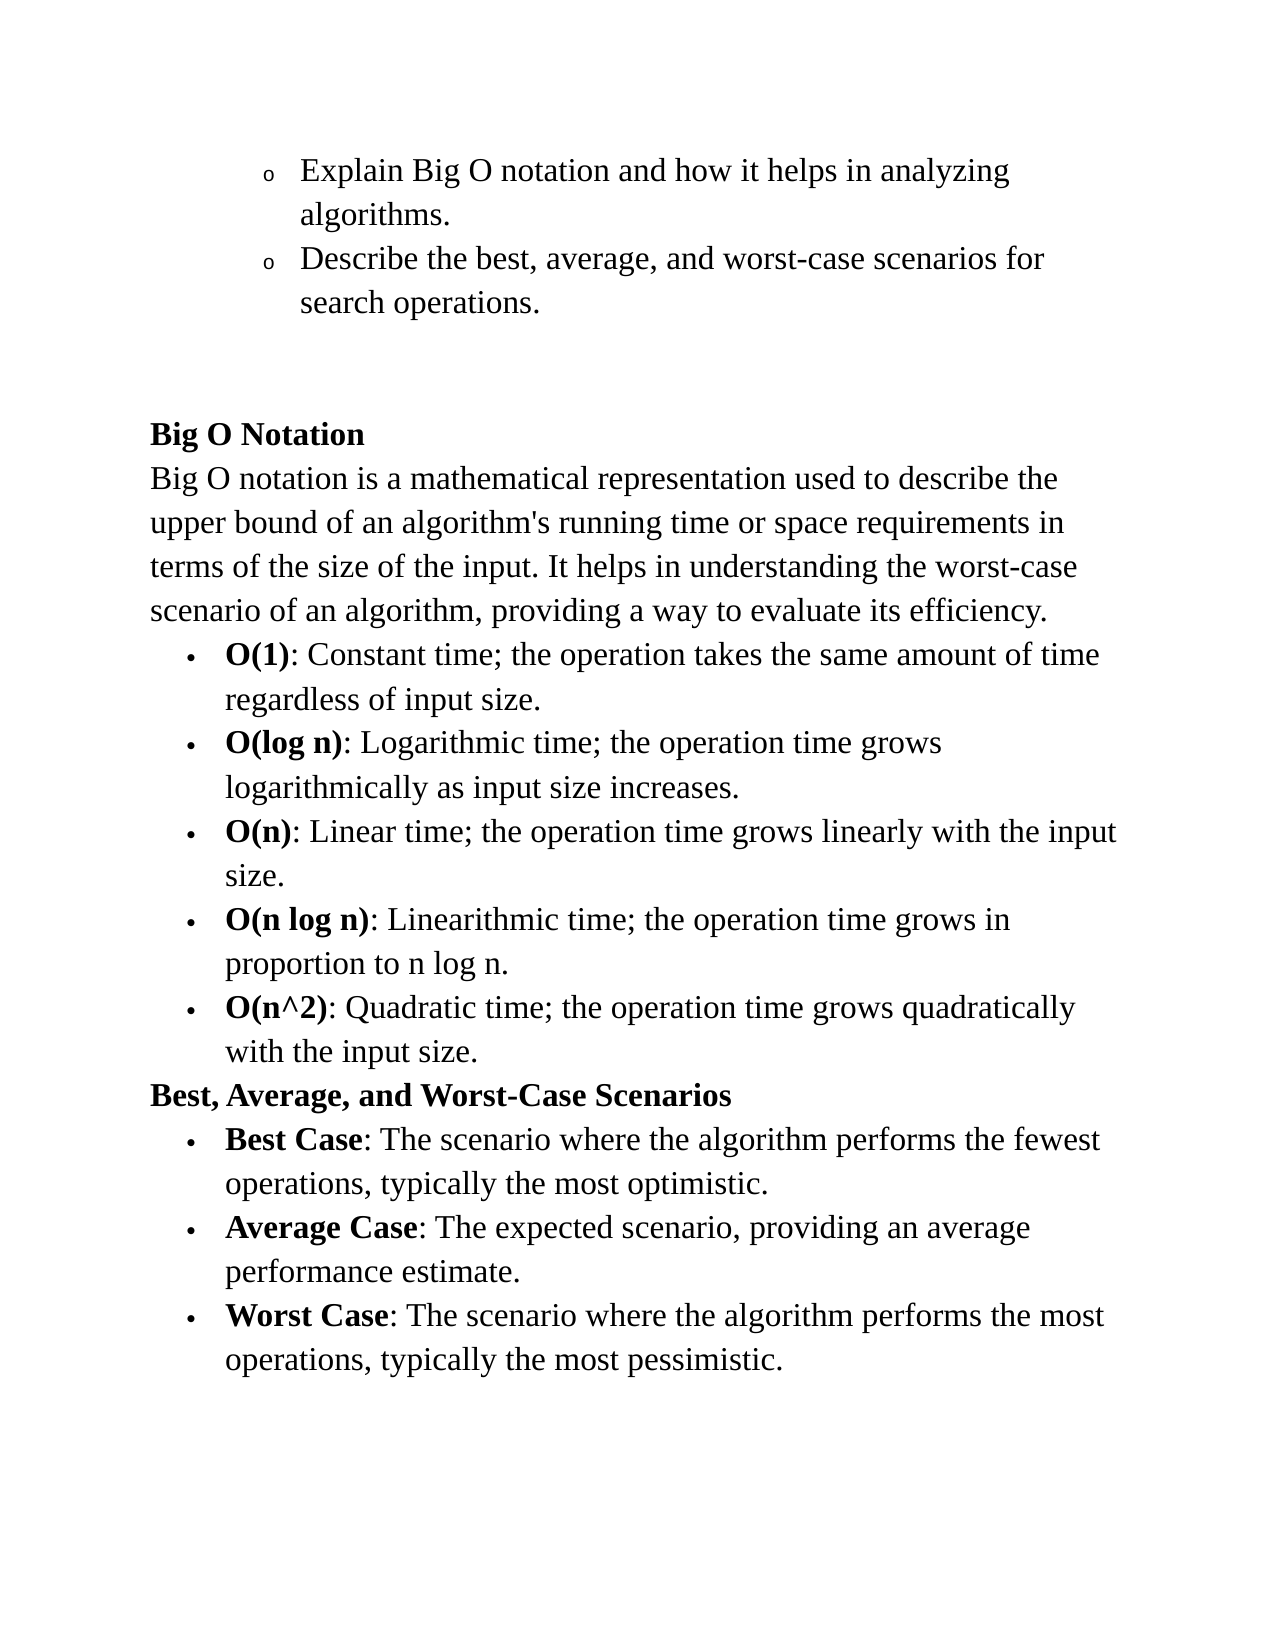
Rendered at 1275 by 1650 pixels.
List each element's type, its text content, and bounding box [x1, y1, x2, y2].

text Big O notation is a mathematical representation used to describe the upper bound of an algorithm's running time or space requirements in terms of the size of the input. It helps in understanding the worst-case scenario of an algorithm, providing a way to evaluate its efficiency. [150, 458, 1125, 629]
list Describe the best, average, and worst-case scenarios for search operations. [262, 238, 1125, 321]
list O(1): Constant time; the operation takes the same amount of time regardless of input size. [187, 635, 1125, 717]
list O(n): Linear time; the operation time grows linearly with the input size. [187, 811, 1125, 893]
list O(log n): Logarithmic time; the operation time grows logarithmically as input size increases. [187, 723, 1125, 805]
list Average Case: The expected scenario, providing an average performance estimate. [187, 1207, 1125, 1290]
text Big O Notation [150, 414, 1125, 453]
text Best, Average, and Worst-Case Scenarios [150, 1075, 1125, 1114]
list Explain Big O notation and how it helps in analyzing algorithms. [262, 150, 1125, 232]
list Best Case: The scenario where the algorithm performs the fewest operations, typically the most optimistic. [187, 1119, 1125, 1202]
list O(n log n): Linearithmic time; the operation time grows in proportion to n log n. [187, 899, 1125, 981]
list Worst Case: The scenario where the algorithm performs the most operations, typically the most pessimistic. [187, 1296, 1125, 1378]
list O(n^2): Quadratic time; the operation time grows quadratically with the input size. [187, 987, 1125, 1069]
